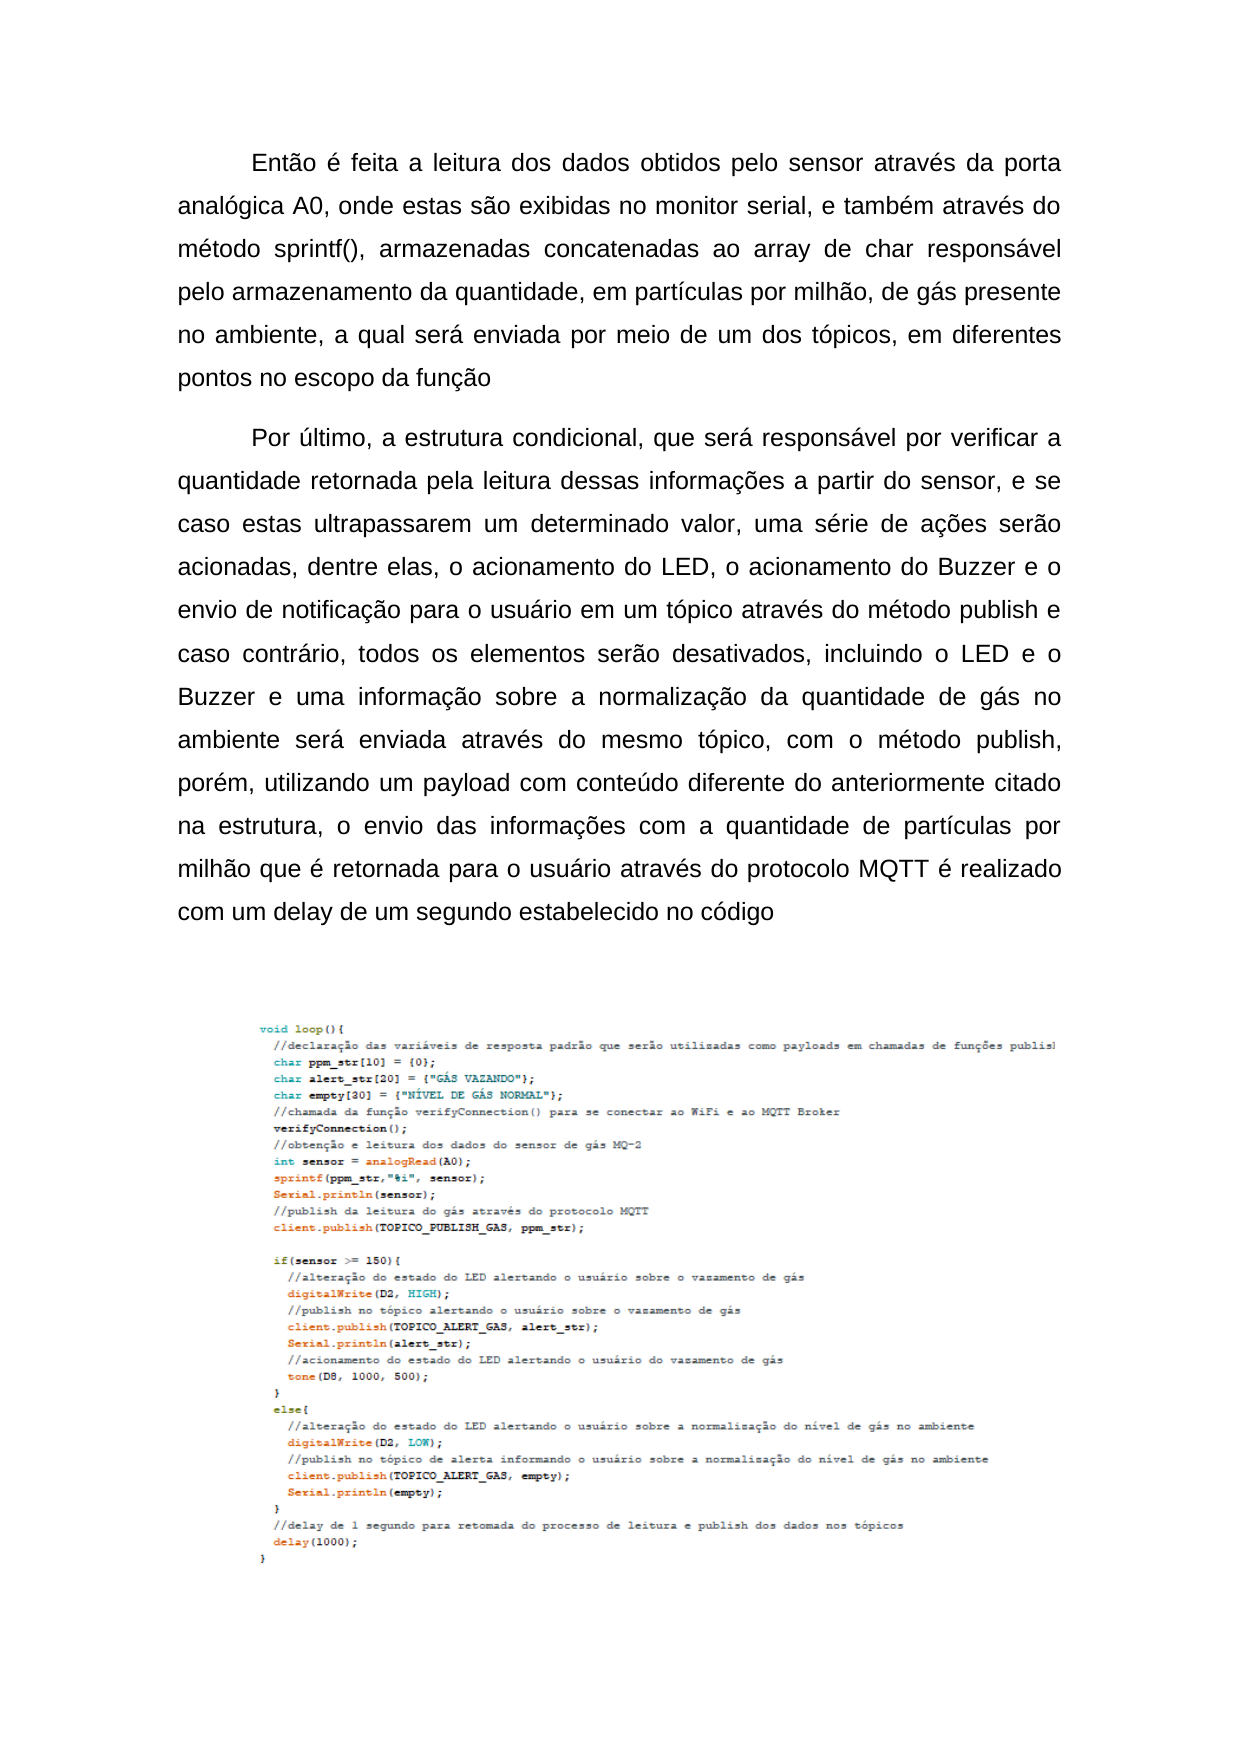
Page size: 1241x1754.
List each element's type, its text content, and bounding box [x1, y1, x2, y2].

text Então é feita a leitura dos dados obtidos pelo sensor através da porta analógica A0, onde estas são exibidas no monitor serial, e também através do método sprintf(), armazenadas concatenadas ao array de char responsável pelo armazenamento da quantidade, em partículas por milhão, de gás presente no ambiente, a qual será enviada por meio de um dos tópicos, em diferentes pontos no escopo da função [177, 148, 1063, 392]
text Por último, a estrutura condicional, que será responsável por verificar a quantidade retornada pela leitura dessas informações a partir do sensor, e se caso estas ultrapassarem um determinado valor, uma série de ações serão acionadas, dentre elas, o acionamento do LED, o acionamento do Buzzer e o envio de notificação para o usuário em um tópico através do método publish e caso contrário, todos os elementos serão desativados, incluindo o LED e o Buzzer e uma informação sobre a normalização da quantidade de gás no ambiente será enviada através do mesmo tópico, com o método publish, porém, utilizando um payload com conteúdo diferente do anteriormente citado na estrutura, o envio das informações com a quantidade de partículas por milhão que é retornada para o usuário através do protocolo MQTT é realizado com um delay de um segundo estabelecido no código [177, 423, 1063, 926]
picture [251, 1017, 1055, 1569]
